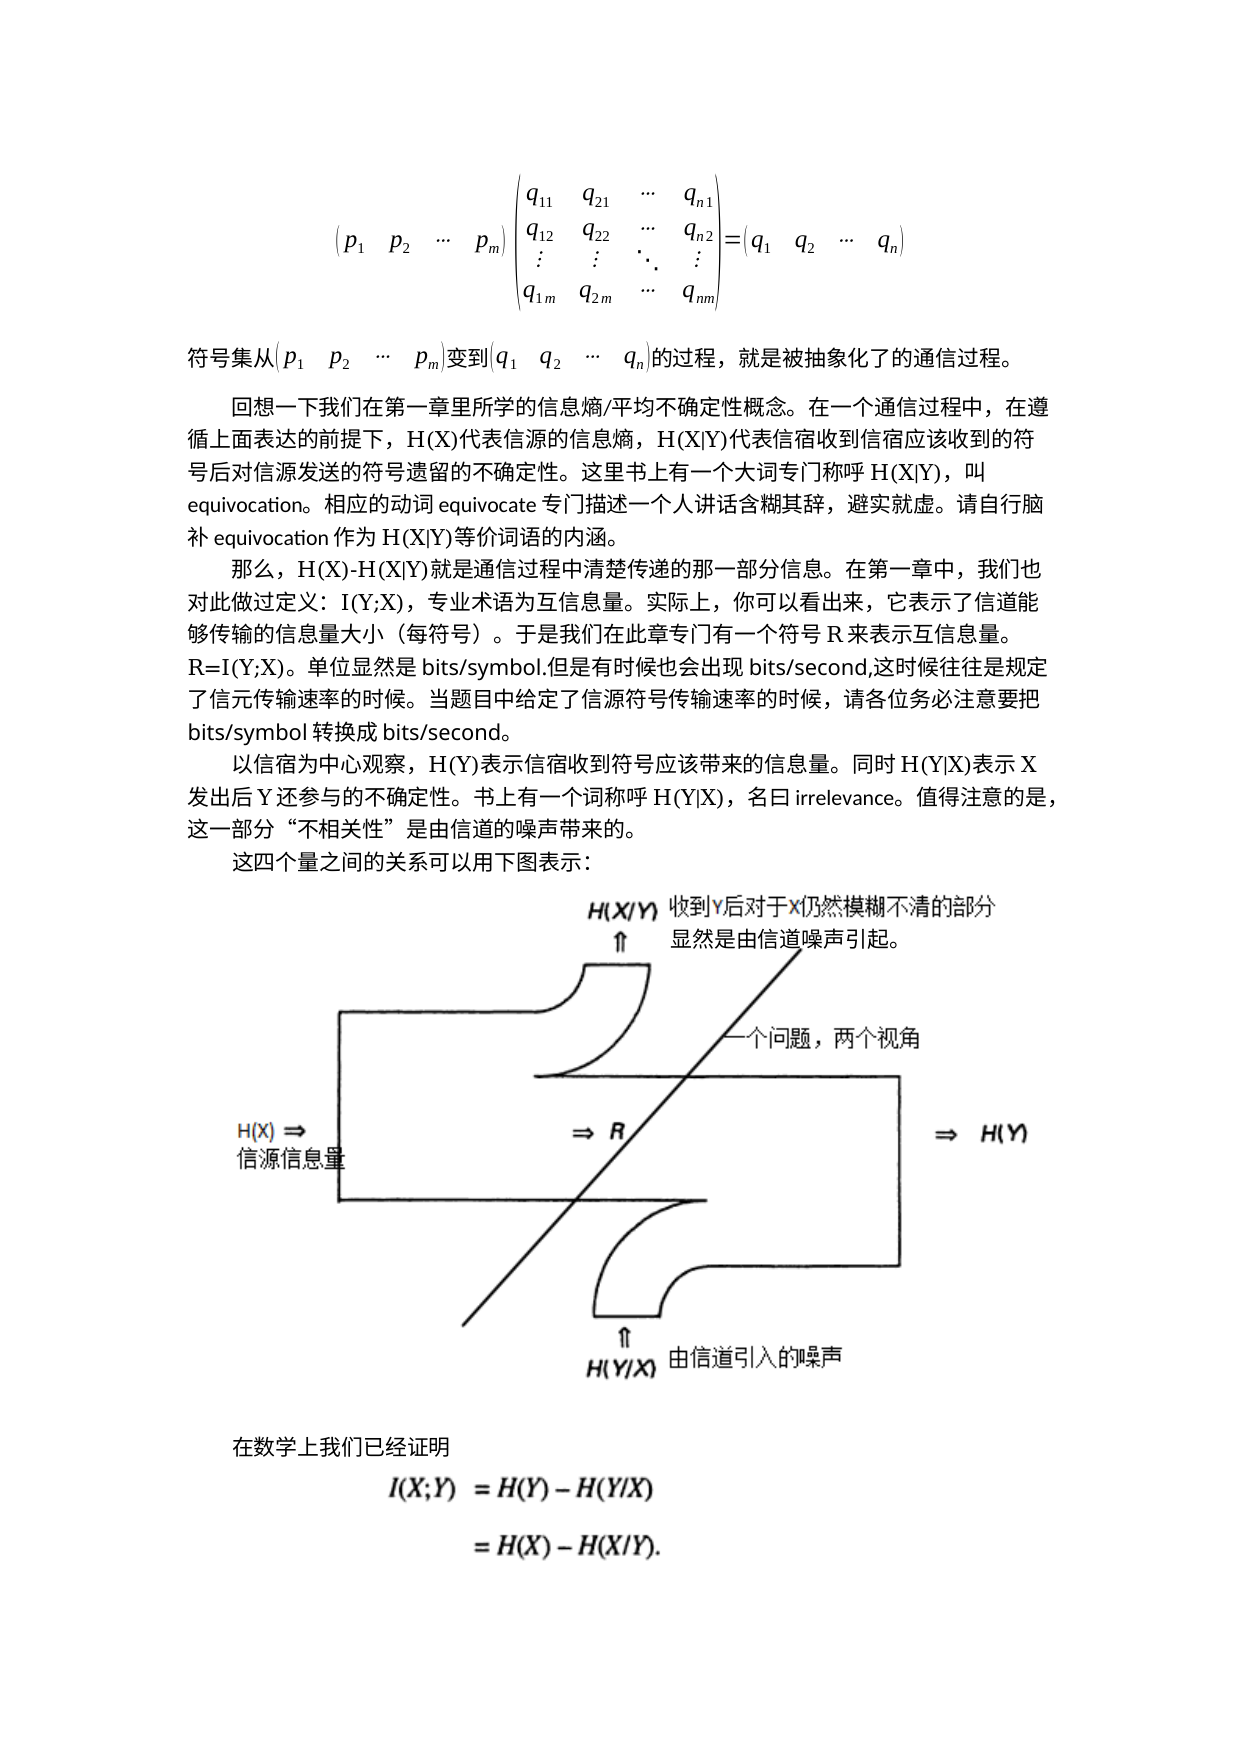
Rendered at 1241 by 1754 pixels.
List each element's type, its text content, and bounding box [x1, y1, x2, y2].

text 在数学上我们已经证明 [187, 1429, 1053, 1462]
text 以信宿为中心观察，H(Y)表示信宿收到符号应该带来的信息量。同时H(Y|X)表示X发出后Y还参与的不确定性。书上有一个词称呼H(Y|X)，名曰irrelevance。值得注意的是，这一部分“不相关性”是由信道的噪声带来的。 [187, 747, 1053, 844]
text 回想一下我们在第一章里所学的信息熵/平均不确定性概念。在一个通信过程中，在遵循上面表达的前提下，H(X)代表信源的信息熵，H(X|Y)代表信宿收到信宿应该收到的符号后对信源发送的符号遗留的不确定性。这里书上有一个大词专门称呼H(X|Y)，叫equivocation。相应的动词equivocate专门描述一个人讲话含糊其辞，避实就虚。请自行脑补equivocation作为H(X|Y)等价词语的内涵。 [187, 389, 1053, 552]
text 这四个量之间的关系可以用下图表示： [187, 844, 1053, 877]
picture [379, 1462, 671, 1567]
text 符号集从变到的过程，就是被抽象化了的通信过程。 [187, 324, 1053, 389]
text 那么，H(X)-H(X|Y)就是通信过程中清楚传递的那一部分信息。在第一章中，我们也对此做过定义：I(Y;X)，专业术语为互信息量。实际上，你可以看出来，它表示了信道能够传输的信息量大小（每符号）。于是我们在此章专门有一个符号R来表示互信息量。R=I(Y;X)。单位显然是bits/symbol.但是有时候也会出现bits/second,这时候往往是规定了信元传输速率的时候。当题目中给定了信源符号传输速率的时候，请各位务必注意要把bits/symbol转换成bits/second。 [187, 552, 1053, 747]
picture [217, 887, 1036, 1387]
